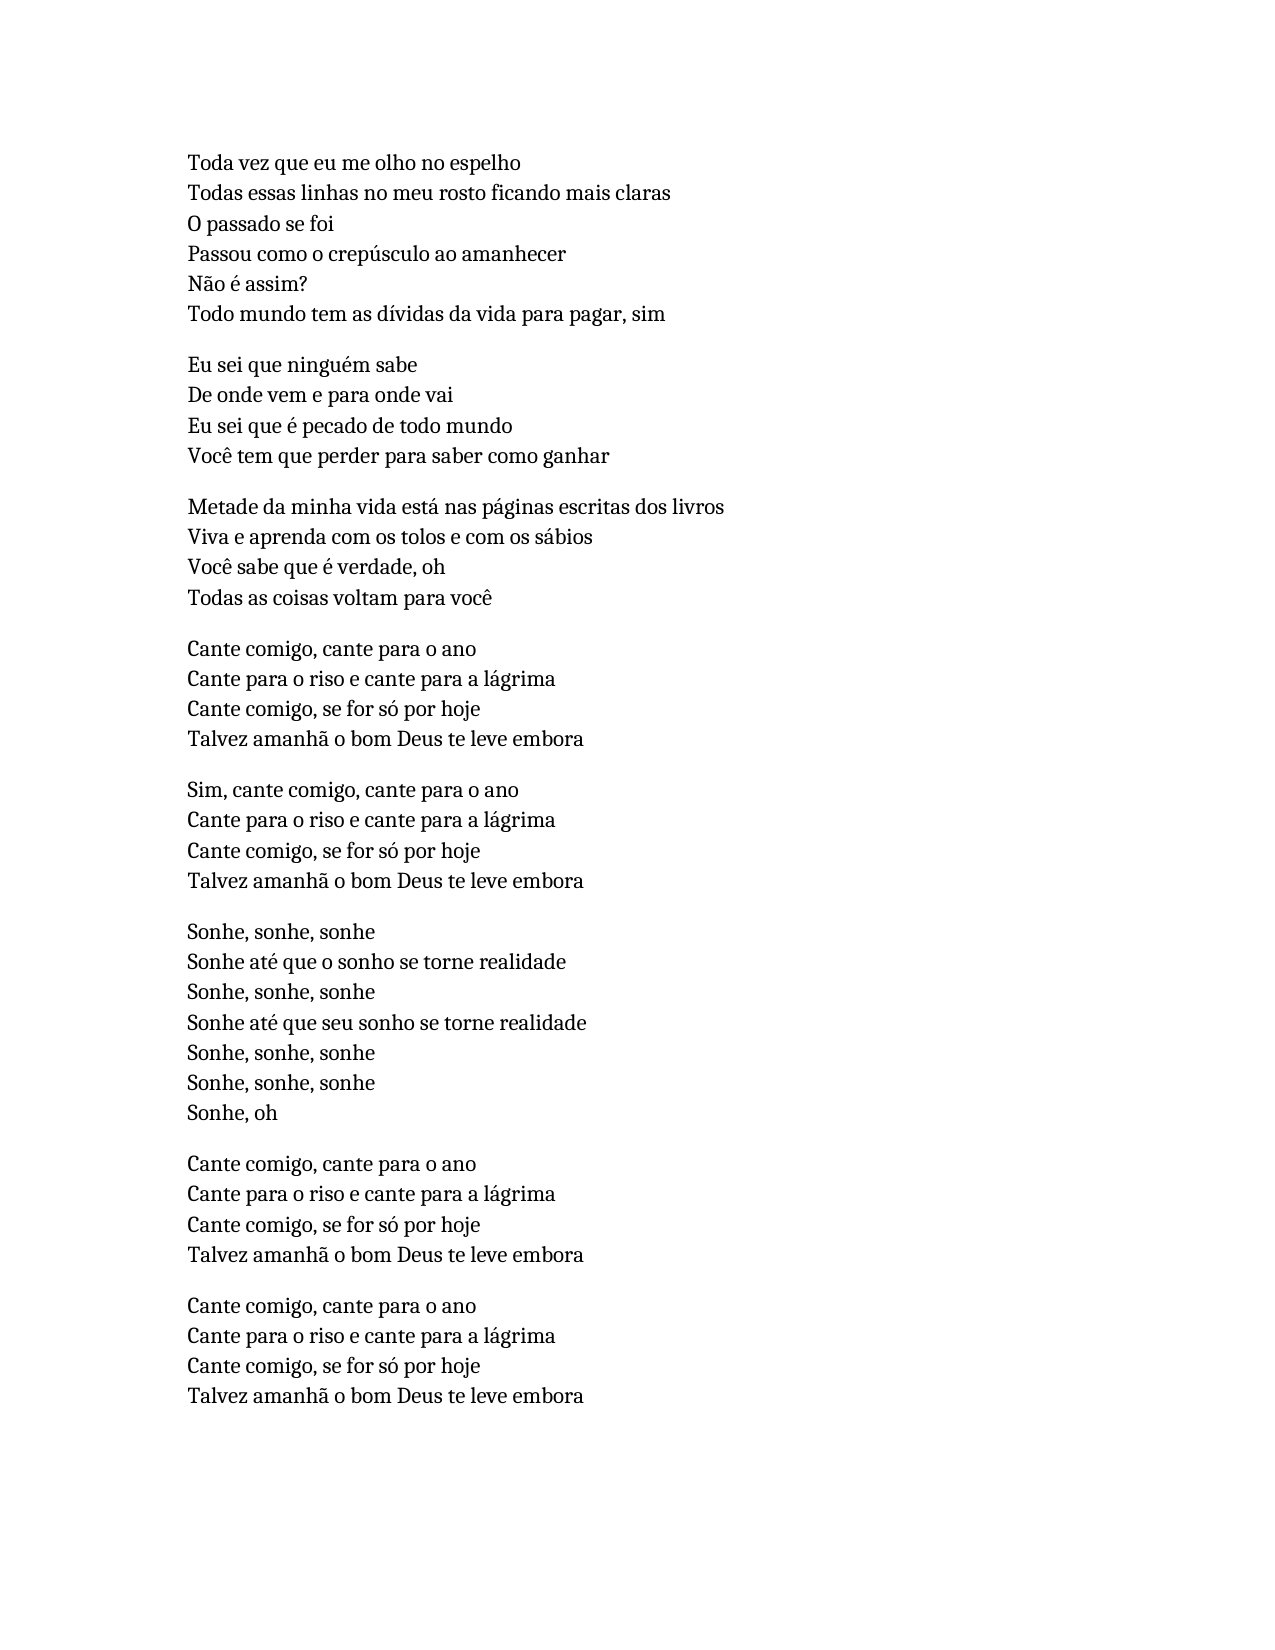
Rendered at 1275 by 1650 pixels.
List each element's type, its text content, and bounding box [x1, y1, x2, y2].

text Toda vez que eu me olho no espelho Todas essas linhas no meu rosto ficando mais claras O passado se foi Passou como o crepúsculo ao amanhecer Não é assim? Todo mundo tem as dívidas da vida para pagar, sim [187, 150, 1087, 327]
text Sonhe, sonhe, sonhe Sonhe até que o sonho se torne realidade Sonhe, sonhe, sonhe Sonhe até que seu sonho se torne realidade Sonhe, sonhe, sonhe Sonhe, sonhe, sonhe Sonhe, oh [187, 919, 1087, 1126]
text Cante comigo, cante para o ano Cante para o riso e cante para a lágrima Cante comigo, se for só por hoje Talvez amanhã o bom Deus te leve embora [187, 635, 1087, 752]
text Sim, cante comigo, cante para o ano Cante para o riso e cante para a lágrima Cante comigo, se for só por hoje Talvez amanhã o bom Deus te leve embora [187, 777, 1087, 894]
text Cante comigo, cante para o ano Cante para o riso e cante para a lágrima Cante comigo, se for só por hoje Talvez amanhã o bom Deus te leve embora [187, 1293, 1087, 1410]
text Cante comigo, cante para o ano Cante para o riso e cante para a lágrima Cante comigo, se for só por hoje Talvez amanhã o bom Deus te leve embora [187, 1151, 1087, 1268]
text Eu sei que ninguém sabe De onde vem e para onde vai Eu sei que é pecado de todo mundo Você tem que perder para saber como ganhar [187, 352, 1087, 469]
text Metade da minha vida está nas páginas escritas dos livros Viva e aprenda com os tolos e com os sábios Você sabe que é verdade, oh Todas as coisas voltam para você [187, 494, 1087, 611]
